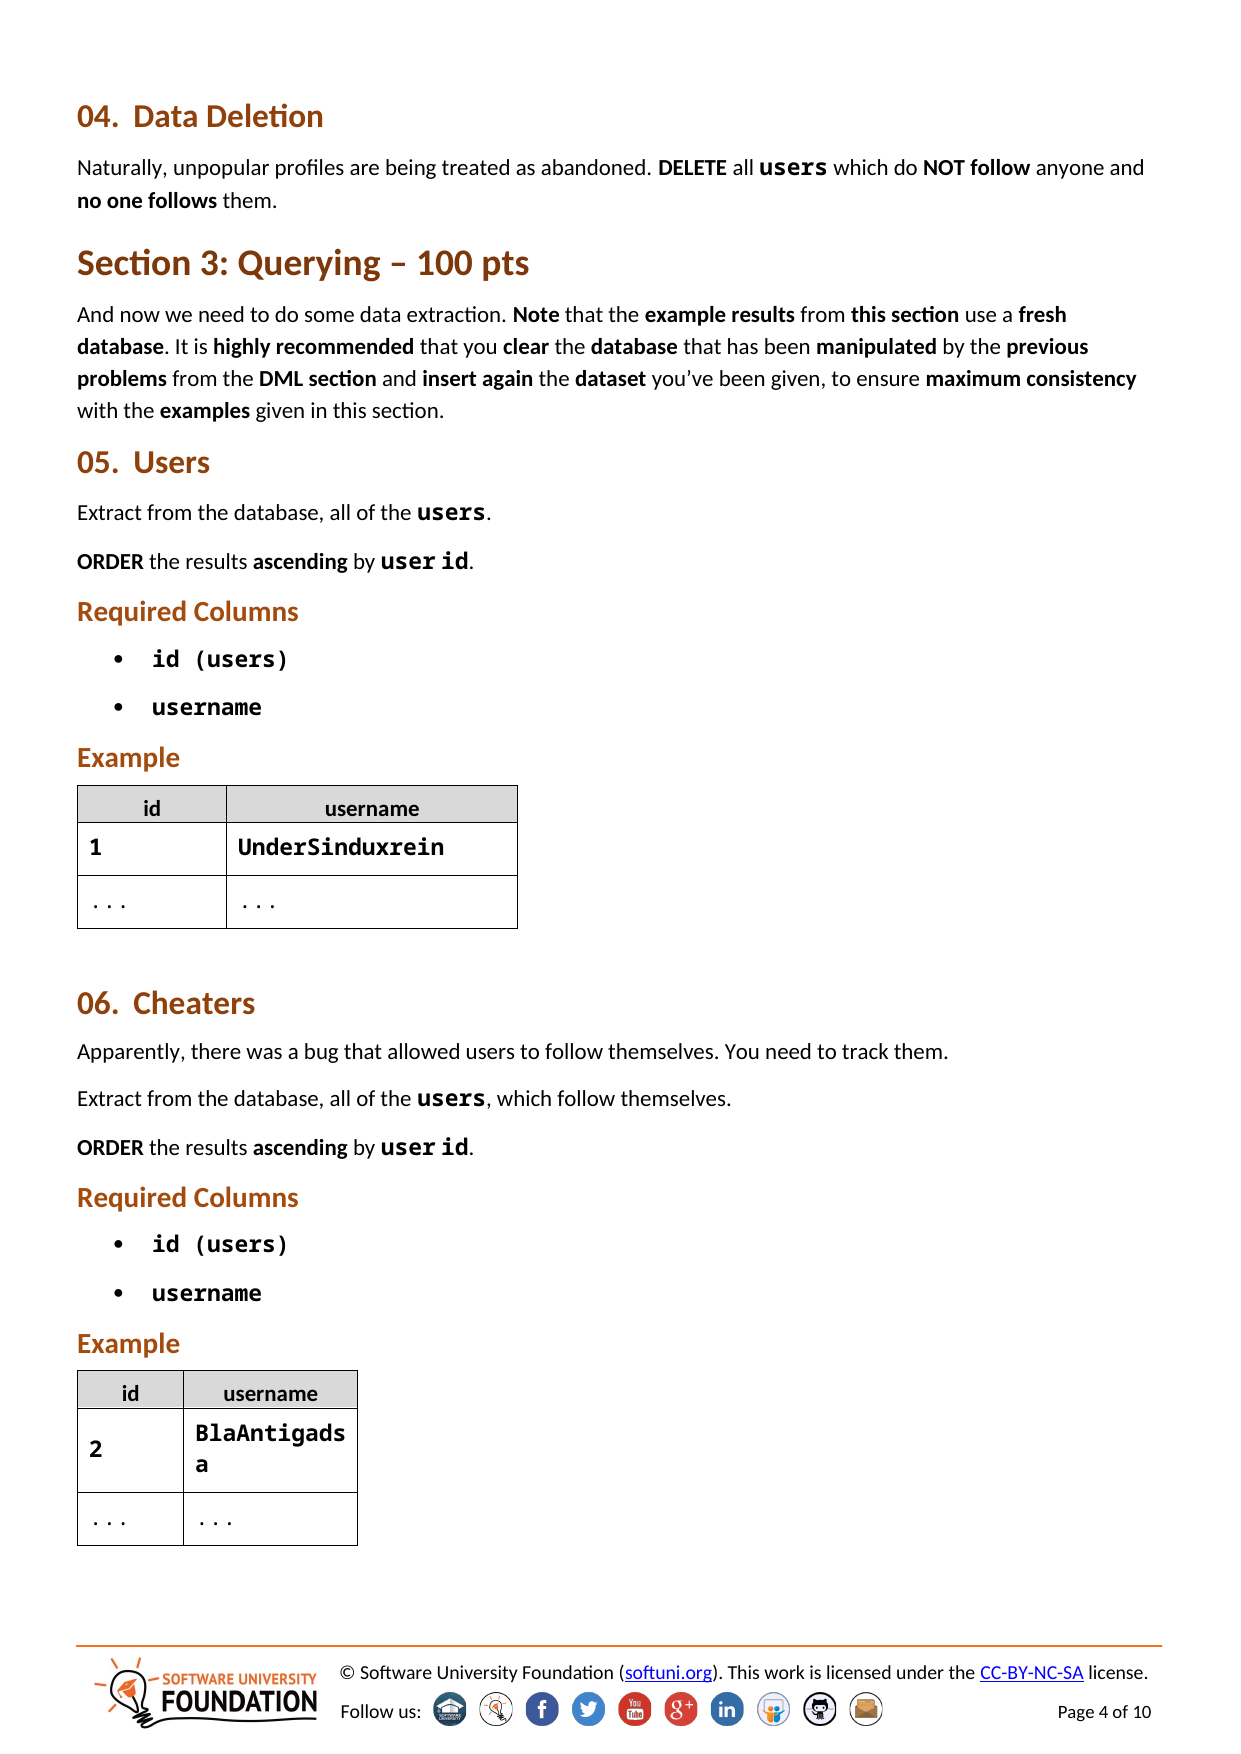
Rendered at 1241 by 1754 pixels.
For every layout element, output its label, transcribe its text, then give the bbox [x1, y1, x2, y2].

picture [572, 1692, 605, 1726]
text Extract from the database, all of the users, which follow themselves. [77, 1082, 1163, 1113]
picture [93, 1656, 317, 1729]
picture [849, 1692, 883, 1726]
picture [710, 1692, 744, 1726]
picture [525, 1692, 559, 1726]
text Naturally, unpopular profiles are being treated as abandoned. DELETE all users which do NOT follow anyone and no one follows them. [77, 151, 1163, 214]
picture [757, 1692, 790, 1726]
table_cell ... [184, 1493, 357, 1545]
picture [479, 1692, 513, 1726]
list id (users) [114, 642, 1163, 674]
text And now we need to do some data extraction. Note that the example results from this section use a fresh database. It is highly recommended that you clear the database that has been manipulated by the previous problems from the DML section and insert again the dataset you’ve been given, to ensure maximum consistency with the examples given in this section. [77, 300, 1163, 424]
list username [114, 1277, 1163, 1308]
list id (users) [114, 1228, 1163, 1259]
table_cell 2 [78, 1409, 183, 1492]
text Apparently, there was a bug that allowed users to follow themselves. You need to track them. [77, 1037, 1163, 1065]
table_cell ... [227, 876, 517, 928]
list username [114, 691, 1163, 722]
picture [803, 1692, 837, 1726]
subtitle Required Columns [77, 593, 1163, 629]
table_cell ... [78, 1493, 183, 1545]
table_cell UnderSinduxrein [227, 823, 517, 875]
subtitle Example [77, 739, 1163, 775]
subtitle Required Columns [77, 1179, 1163, 1214]
text Extract from the database, all of the users. [77, 496, 1163, 528]
picture [433, 1692, 467, 1726]
table_cell ... [78, 876, 226, 928]
subtitle Section 3: Querying – 100 pts [77, 239, 1163, 285]
table_header id [78, 1371, 183, 1407]
table_cell BlaAntigadsa [184, 1409, 357, 1492]
subtitle Cheaters [77, 982, 1163, 1023]
subtitle Data Deletion [77, 95, 1163, 136]
picture [664, 1692, 698, 1726]
subtitle Users [77, 441, 1163, 482]
text ORDER the results ascending by user id. [77, 545, 1163, 576]
table_header username [184, 1371, 357, 1407]
subtitle Example [77, 1325, 1163, 1361]
table_cell 1 [78, 823, 226, 875]
table_header username [227, 786, 517, 822]
table_header id [78, 786, 226, 822]
picture [618, 1692, 652, 1726]
text ORDER the results ascending by user id. [77, 1130, 1163, 1162]
